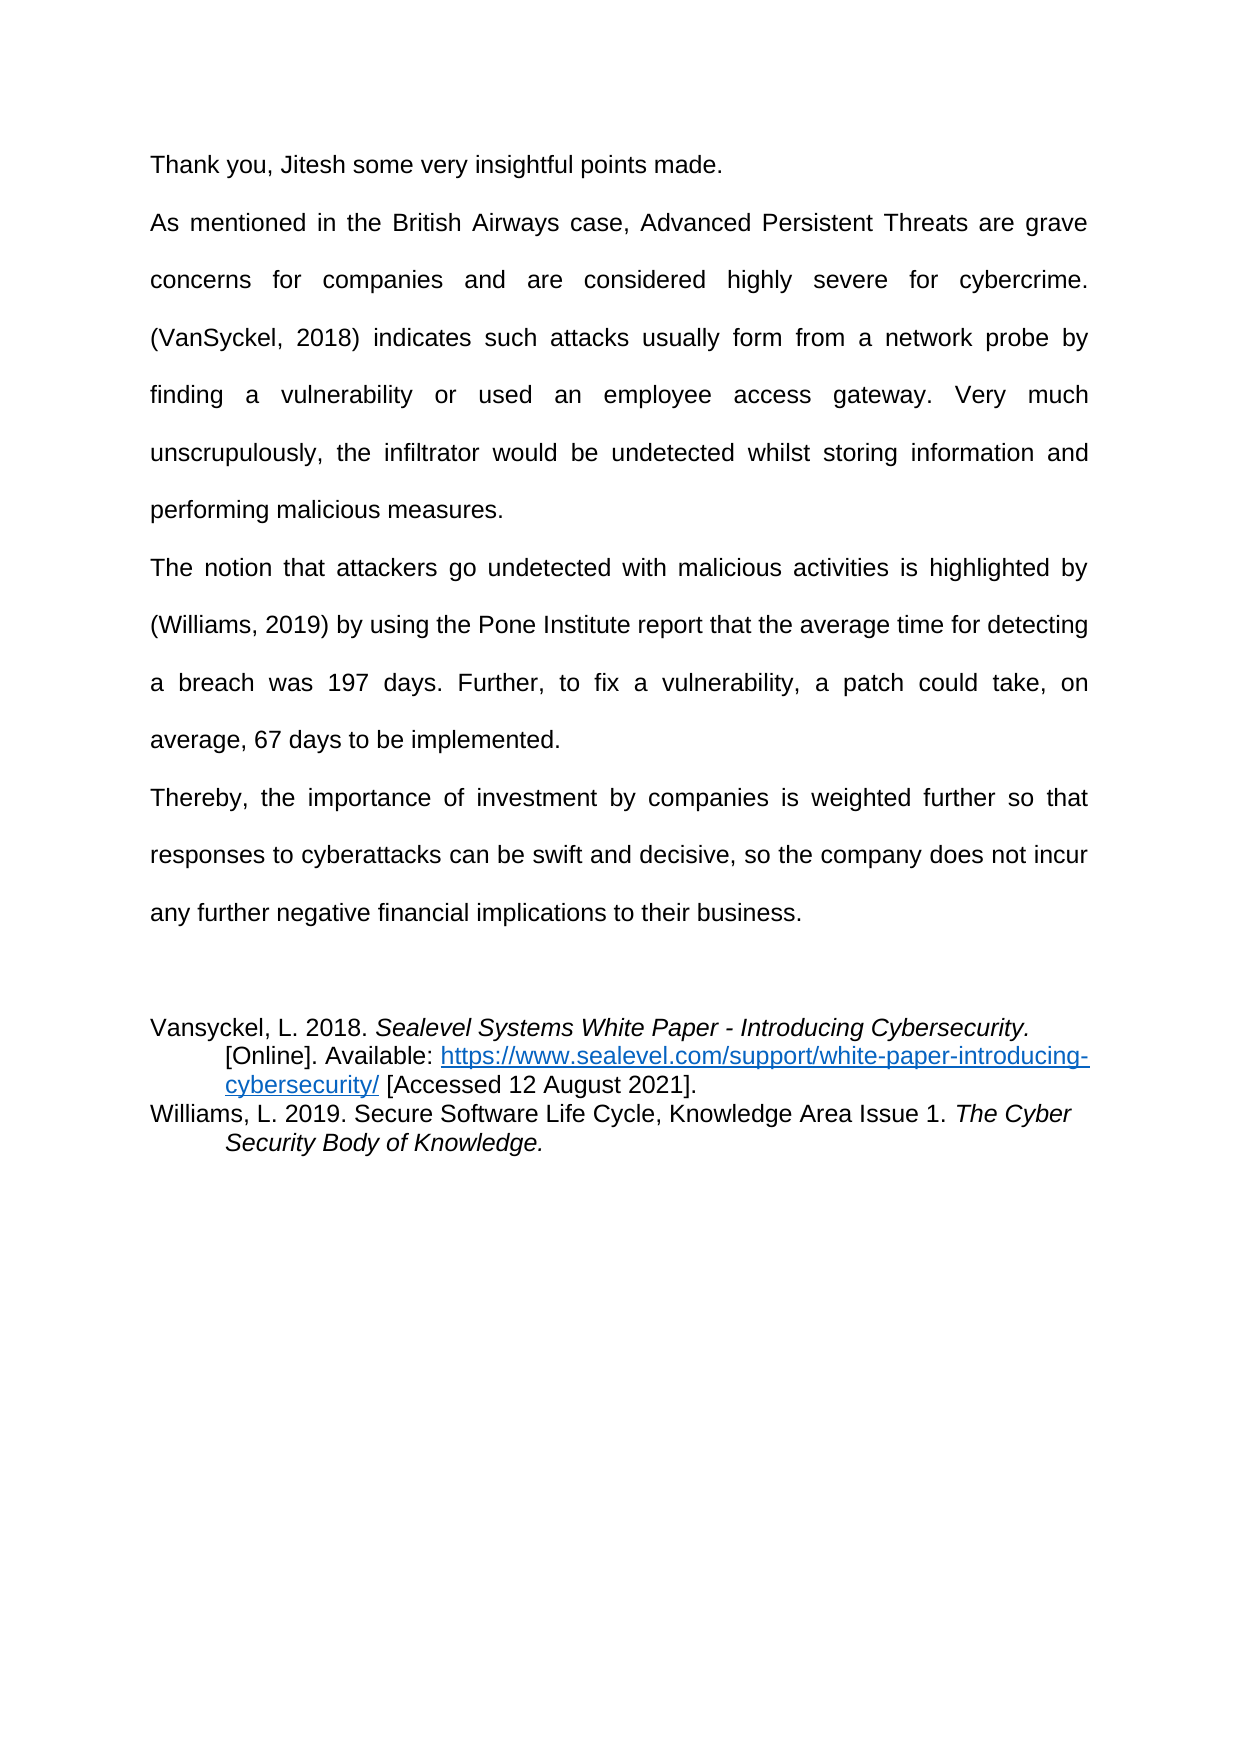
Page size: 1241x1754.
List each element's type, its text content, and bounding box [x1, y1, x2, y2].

text Vansyckel, L. 2018. Sealevel Systems White Paper - Introducing Cybersecurity. [Online]. Available: https://www.sealevel.com/support/white-paper-introducing-cybersecurity/ [Accessed 12 August 2021]. [150, 1012, 1090, 1099]
text As mentioned in the British Airways case, Advanced Persistent Threats are grave concerns for companies and are considered highly severe for cybercrime. (VanSyckel, 2018) indicates such attacks usually form from a network probe by finding a vulnerability or used an employee access gateway. Very much unscrupulously, the infiltrator would be undetected whilst storing information and performing malicious measures. [150, 207, 1090, 524]
text Thereby, the importance of investment by companies is weighted further so that responses to cyberattacks can be swift and decisive, so the company does not incur any further negative financial implications to their business. [150, 782, 1090, 926]
text Thank you, Jitesh some very insightful points made. [150, 150, 1090, 179]
text The notion that attackers go undetected with malicious activities is highlighted by (Williams, 2019) by using the Pone Institute report that the average time for detecting a breach was 197 days. Further, to fix a vulnerability, a patch could take, on average, 67 days to be implemented. [150, 552, 1090, 754]
text Williams, L. 2019. Secure Software Life Cycle, Knowledge Area Issue 1. The Cyber Security Body of Knowledge. [150, 1099, 1090, 1156]
